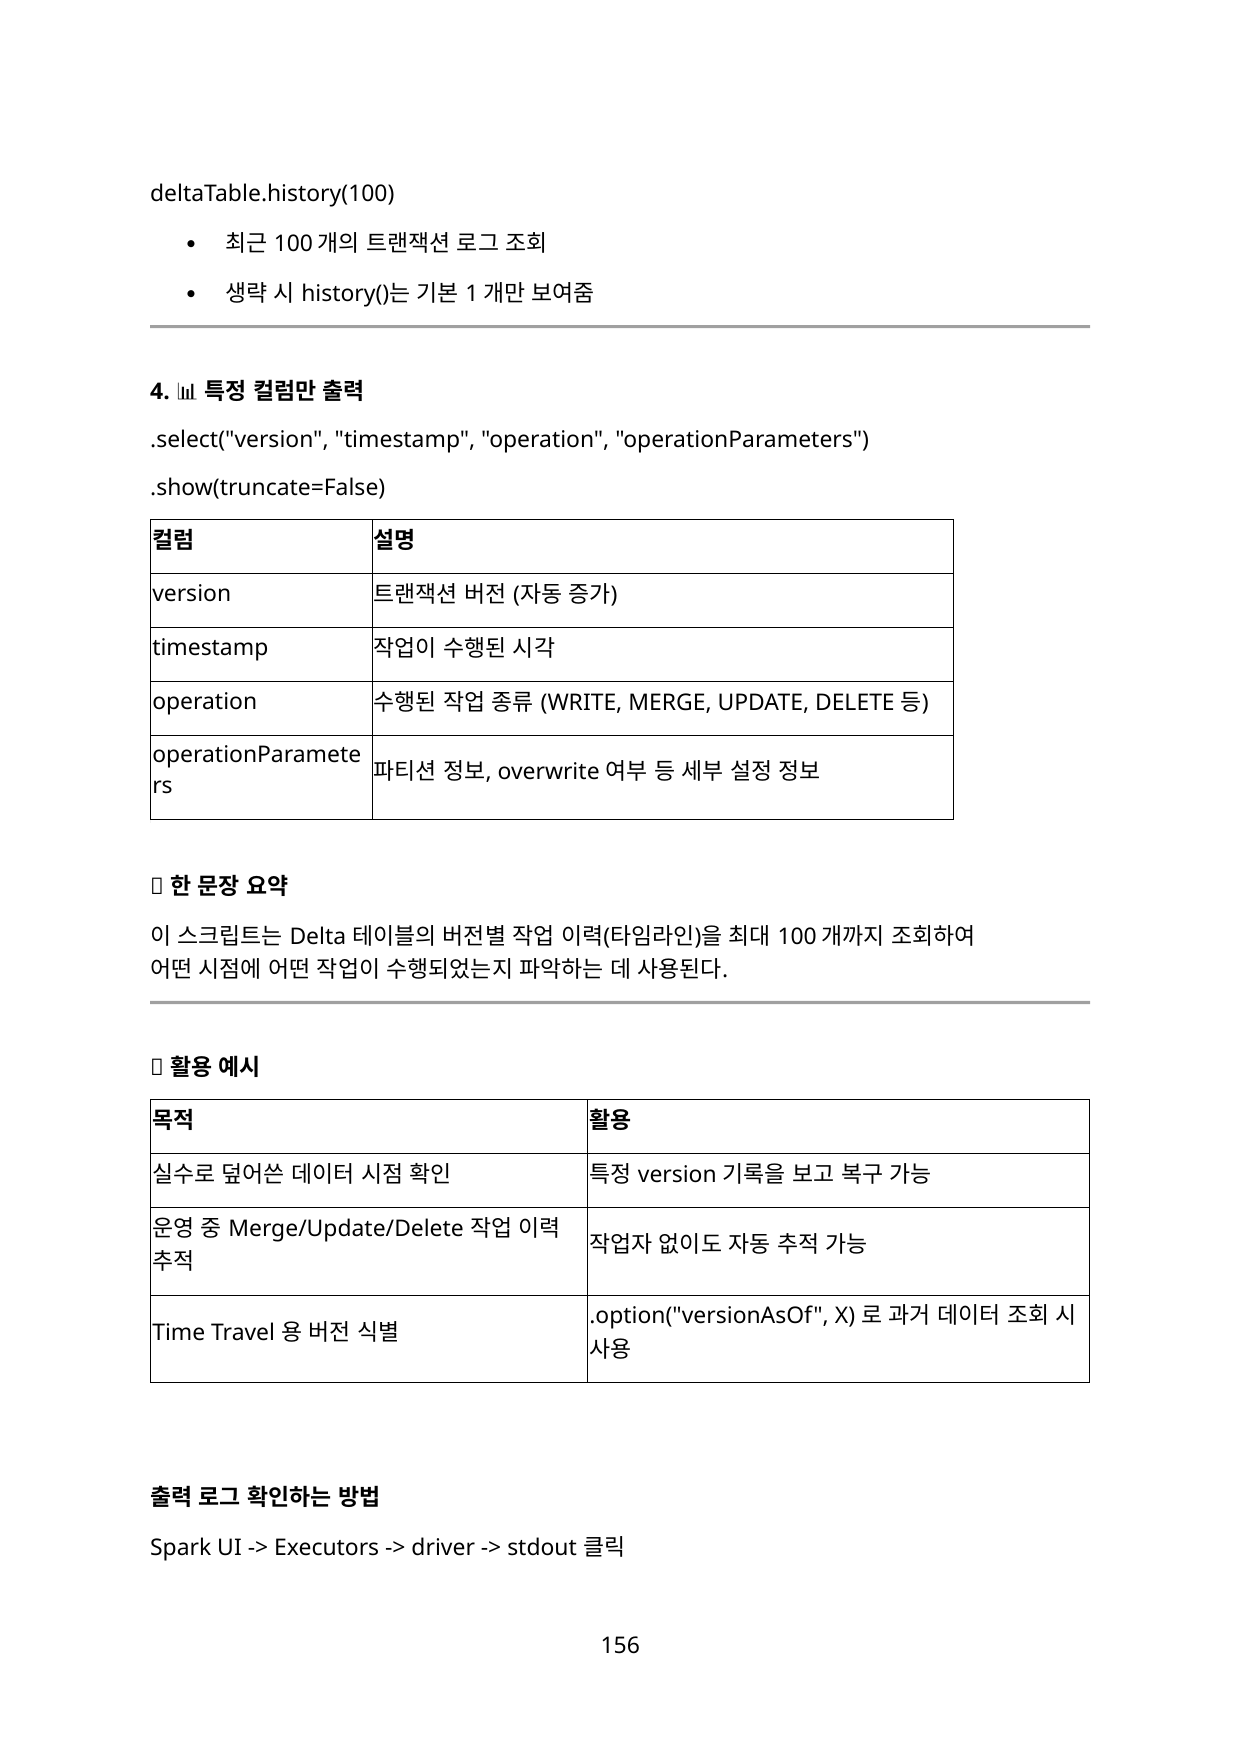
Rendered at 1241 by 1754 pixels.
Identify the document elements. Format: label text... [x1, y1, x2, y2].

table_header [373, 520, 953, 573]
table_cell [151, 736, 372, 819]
text 이 스크립트는 Delta 테이블의 버전별 작업 이력(타임라인)을 최대 100개까지 조회하여 어떤 시점에 어떤 작업이 수행되었는지 파악하는 데 사용된다. [150, 918, 1090, 984]
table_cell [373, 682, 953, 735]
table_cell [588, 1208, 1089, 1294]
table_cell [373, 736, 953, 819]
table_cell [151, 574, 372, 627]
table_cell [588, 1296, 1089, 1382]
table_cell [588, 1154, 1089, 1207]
text 💡 활용 예시 [150, 1049, 1090, 1082]
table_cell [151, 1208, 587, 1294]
text deltaTable.history(100) [150, 177, 1090, 208]
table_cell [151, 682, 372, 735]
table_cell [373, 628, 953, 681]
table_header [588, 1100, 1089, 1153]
list 생략 시 history()는 기본 1개만 보여줌 [187, 275, 1090, 308]
text 출력 로그 확인하는 방법 [150, 1479, 1090, 1512]
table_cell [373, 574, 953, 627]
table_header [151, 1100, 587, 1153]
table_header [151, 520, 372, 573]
text .show(truncate=False) [150, 471, 1090, 502]
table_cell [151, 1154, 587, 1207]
text 4. 📊 특정 컬럼만 출력 [150, 373, 1090, 406]
text ✅ 한 문장 요약 [150, 868, 1090, 901]
text Spark UI -> Executors -> driver -> stdout 클릭 [150, 1529, 1090, 1562]
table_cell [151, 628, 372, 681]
text .select("version", "timestamp", "operation", "operationParameters") [150, 423, 1090, 454]
list 최근 100개의 트랜잭션 로그 조회 [187, 225, 1090, 258]
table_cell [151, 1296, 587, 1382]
